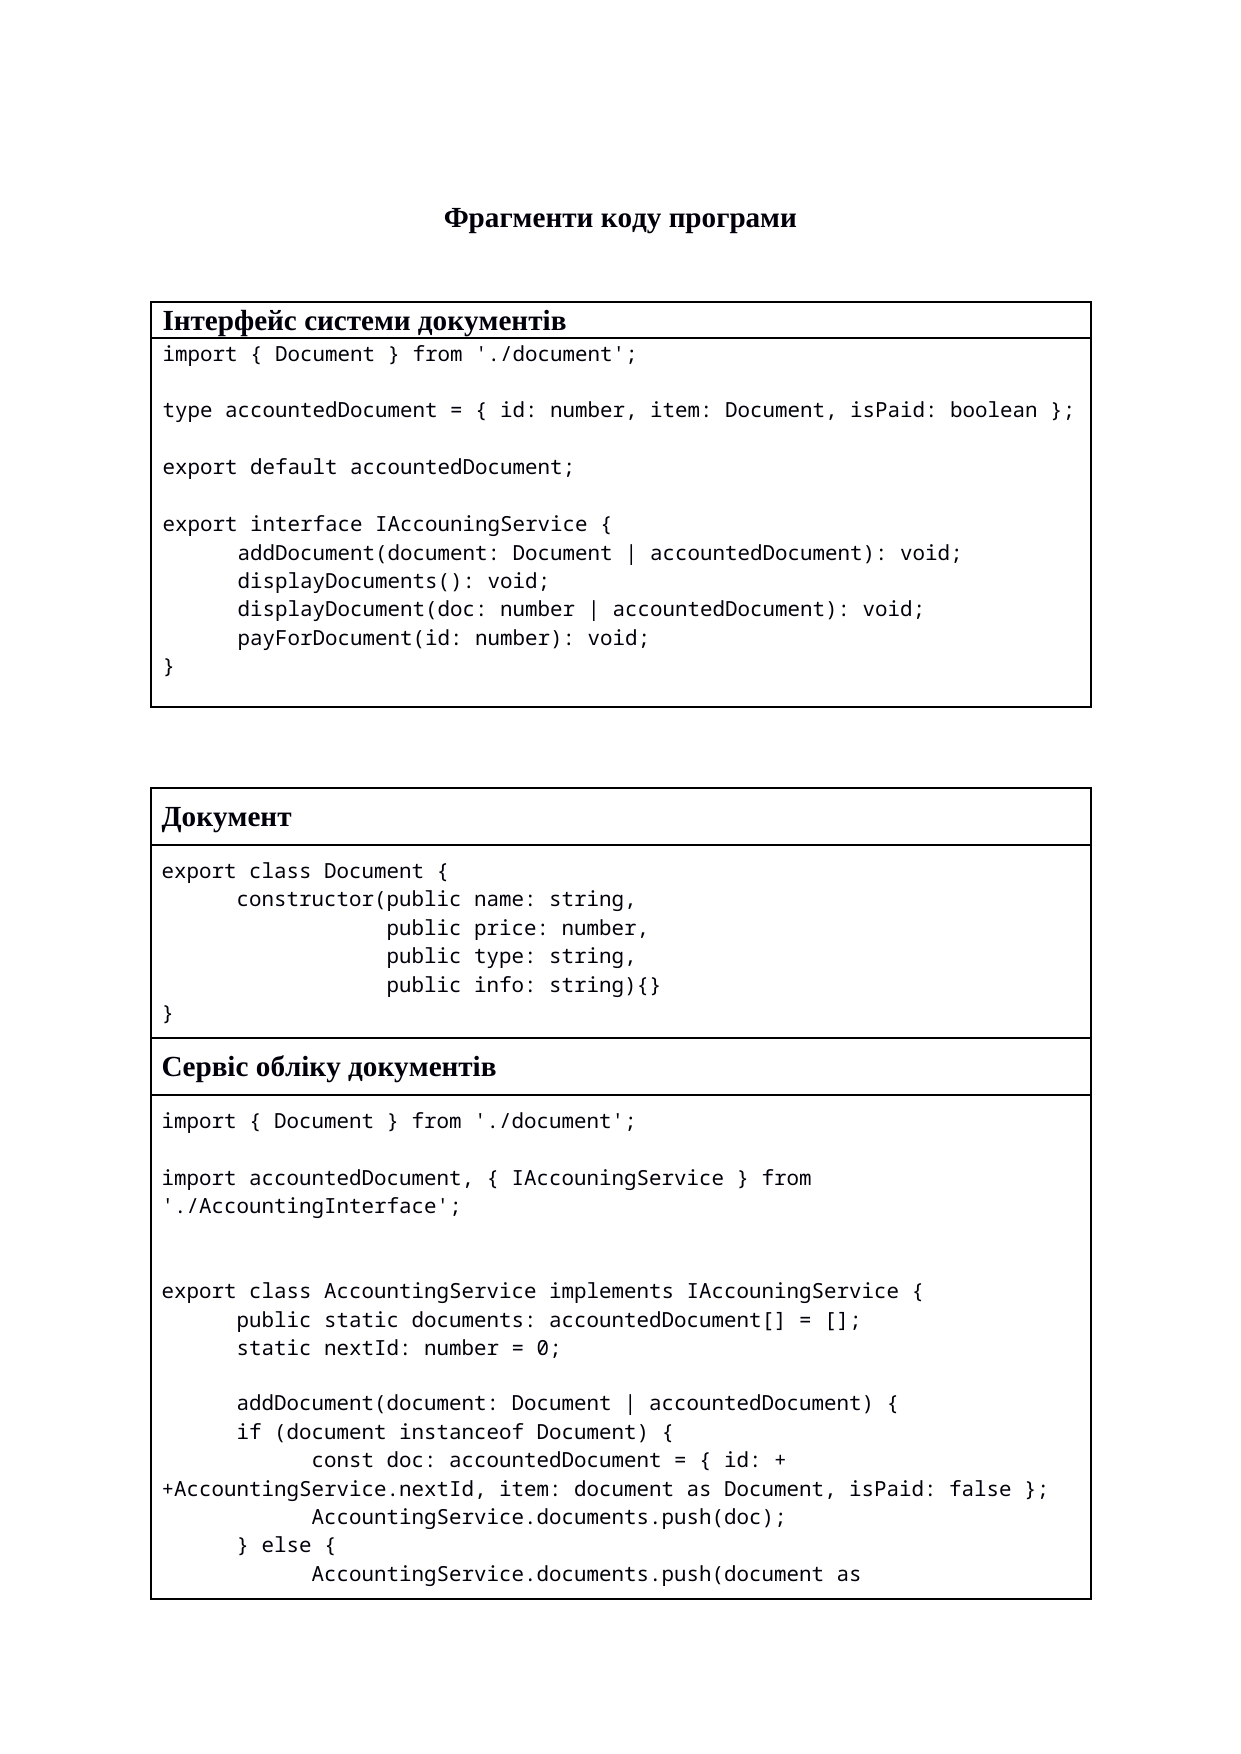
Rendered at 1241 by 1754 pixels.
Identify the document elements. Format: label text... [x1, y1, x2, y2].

table_cell Сервіс обліку документів [152, 1039, 1090, 1093]
table_cell export class Document { constructor(public name: string, public price: number, public type: string, public info: string){} } [152, 846, 1090, 1037]
table_cell import { Document } from './document'; type accountedDocument = { id: number, item: Document, isPaid: boolean }; export default accountedDocument; export interface IAccouningService { addDocument(document: Document | accountedDocument): void; displayDocuments(): void; displayDocument(doc: number | accountedDocument): void; payForDocument(id: number): void; } [152, 339, 1090, 706]
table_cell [152, 1096, 1090, 1598]
text Фрагменти коду програми [150, 200, 1090, 234]
table_header Інтерфейс системи документів [152, 303, 1090, 337]
table_header Документ [152, 789, 1090, 843]
